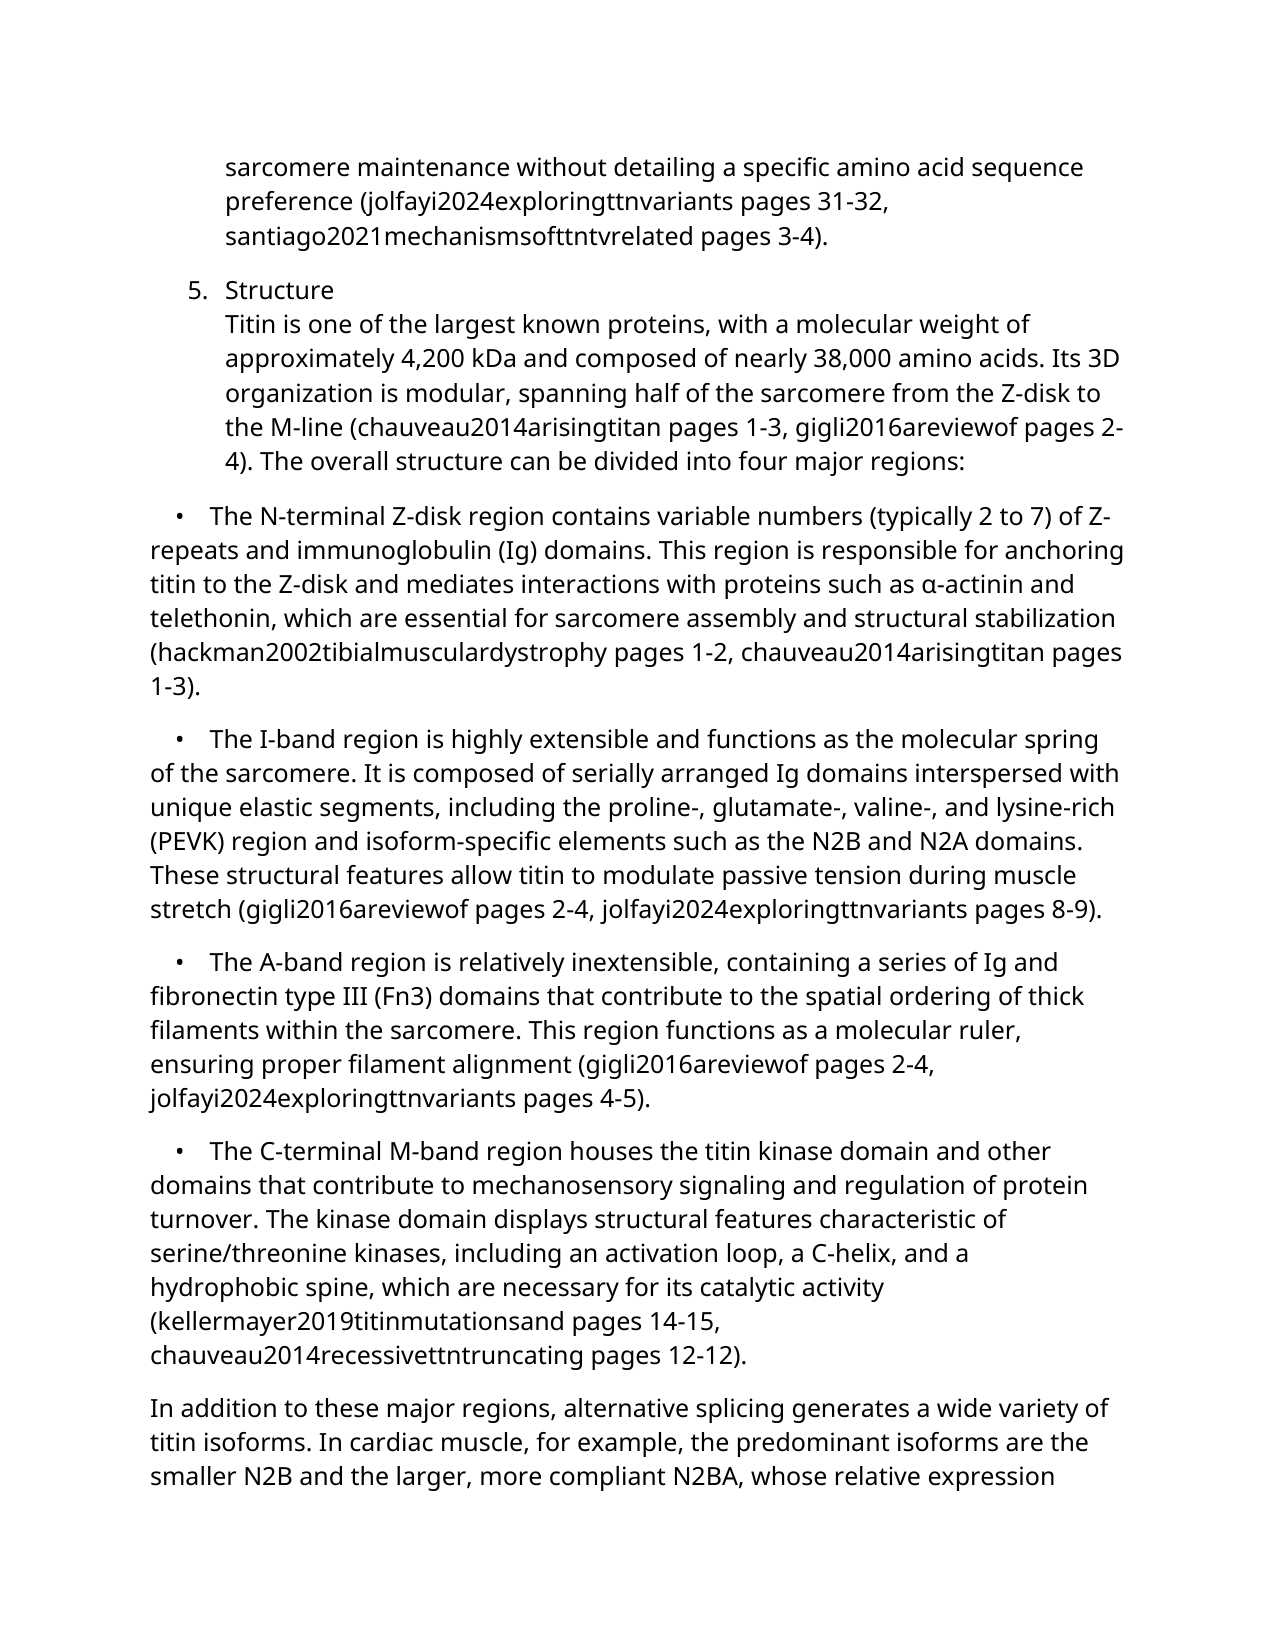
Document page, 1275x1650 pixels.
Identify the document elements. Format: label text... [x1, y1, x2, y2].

text • The A-band region is relatively inextensible, containing a series of Ig and fibronectin type III (Fn3) domains that contribute to the spatial ordering of thick filaments within the sarcomere. This region functions as a molecular ruler, ensuring proper filament alignment (gigli2016areviewof pages 2-4, jolfayi2024exploringttnvariants pages 4-5). [150, 944, 1125, 1115]
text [150, 1391, 1125, 1493]
text • The C-terminal M-band region houses the titin kinase domain and other domains that contribute to mechanosensory signaling and regulation of protein turnover. The kinase domain displays structural features characteristic of serine/threonine kinases, including an activation loop, a C-helix, and a hydrophobic spine, which are necessary for its catalytic activity (kellermayer2019titinmutationsand pages 14-15, chauveau2014recessivettntruncating pages 12-12). [150, 1133, 1125, 1372]
text • The I-band region is highly extensible and functions as the molecular spring of the sarcomere. It is composed of serially arranged Ig domains interspersed with unique elastic segments, including the proline-, glutamate-, valine-, and lysine-rich (PEVK) region and isoform‐specific elements such as the N2B and N2A domains. These structural features allow titin to modulate passive tension during muscle stretch (gigli2016areviewof pages 2-4, jolfayi2024exploringttnvariants pages 8-9). [150, 721, 1125, 926]
text • The N-terminal Z-disk region contains variable numbers (typically 2 to 7) of Z-repeats and immunoglobulin (Ig) domains. This region is responsible for anchoring titin to the Z-disk and mediates interactions with proteins such as α‐actinin and telethonin, which are essential for sarcomere assembly and structural stabilization (hackman2002tibialmusculardystrophy pages 1-2, chauveau2014arisingtitan pages 1-3). [150, 498, 1125, 703]
list Structure Titin is one of the largest known proteins, with a molecular weight of approximately 4,200 kDa and composed of nearly 38,000 amino acids. Its 3D organization is modular, spanning half of the sarcomere from the Z-disk to the M-line (chauveau2014arisingtitan pages 1-3, gigli2016areviewof pages 2-4). The overall structure can be divided into four major regions: [187, 273, 1125, 477]
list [187, 150, 1125, 252]
